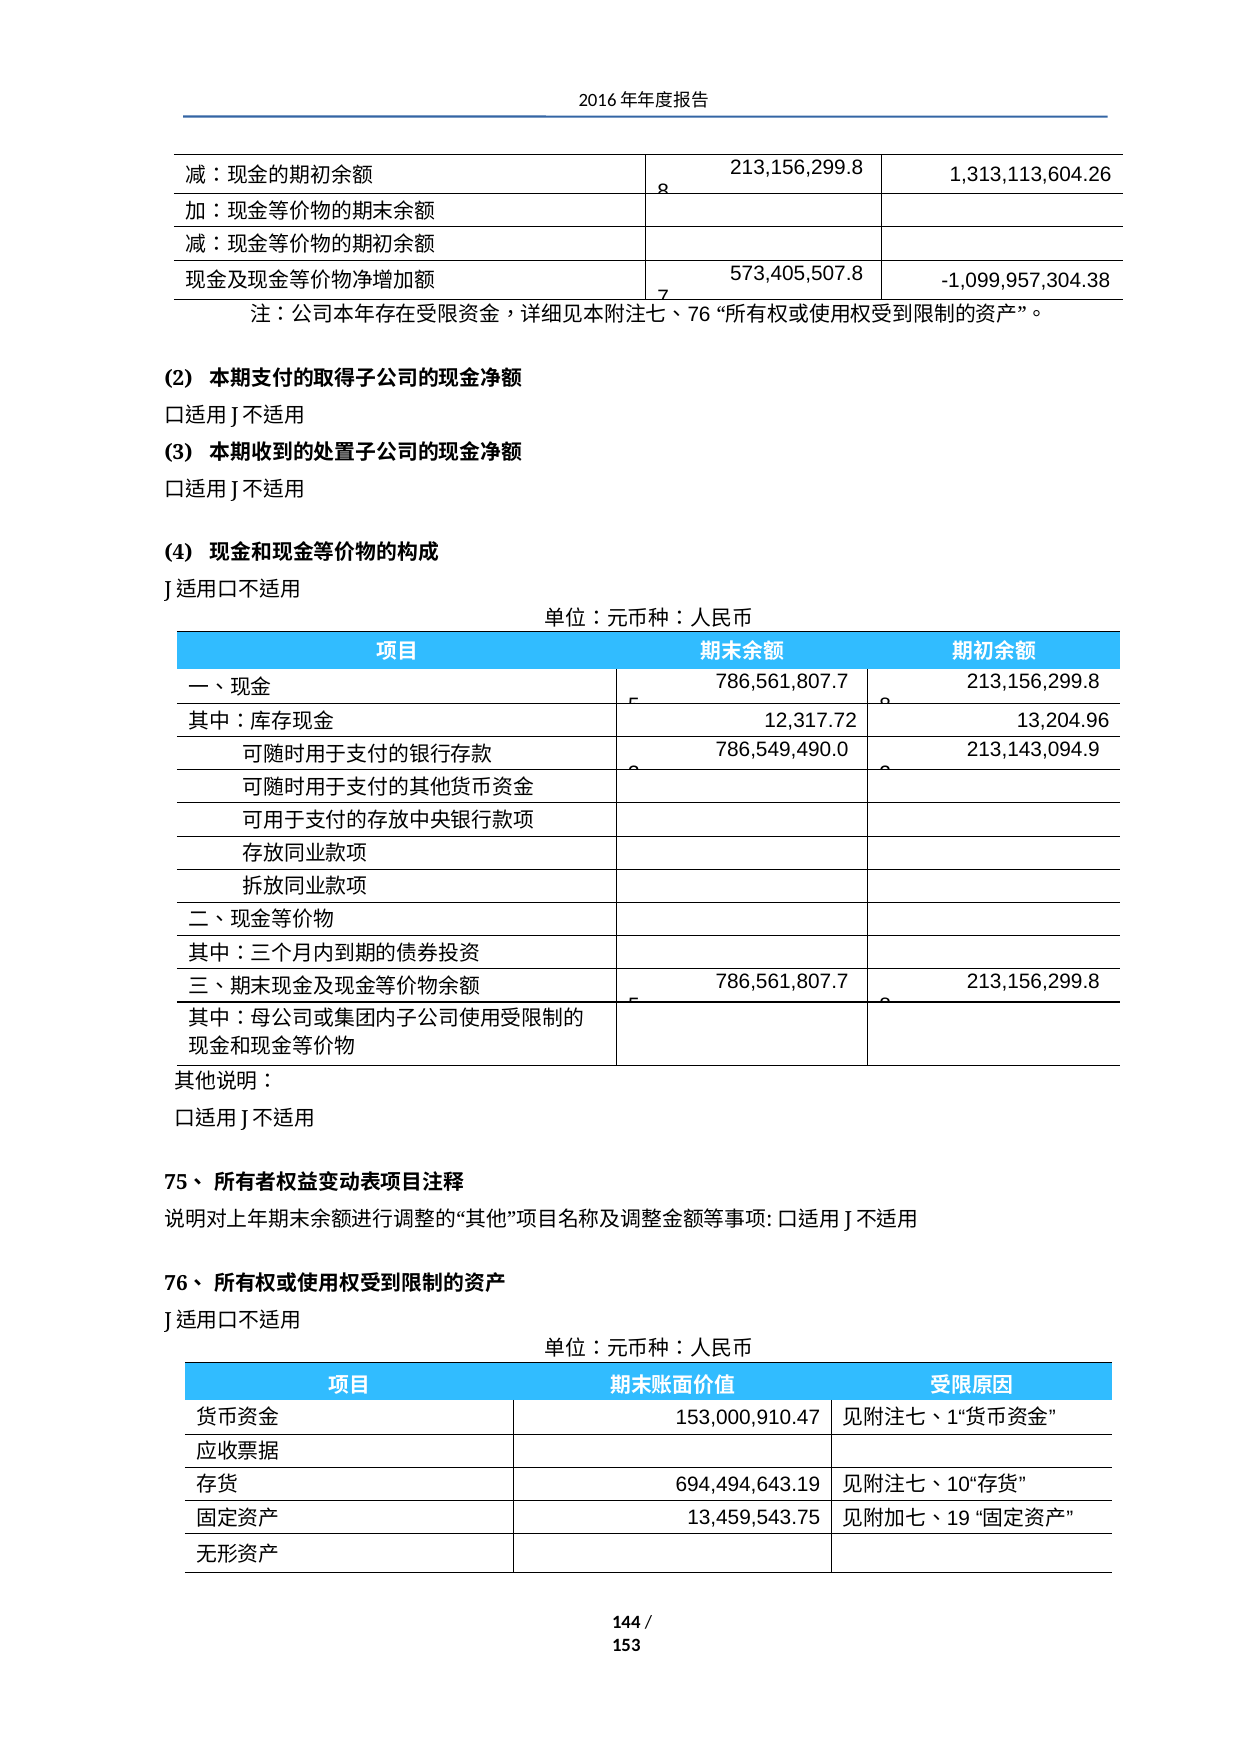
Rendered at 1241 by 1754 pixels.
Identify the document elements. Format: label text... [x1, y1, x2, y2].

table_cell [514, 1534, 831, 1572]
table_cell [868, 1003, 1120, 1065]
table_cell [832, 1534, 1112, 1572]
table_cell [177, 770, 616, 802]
text 注：公司本年存在受限资金，详细见本附注七、76 “所有权或使用权受到限制的资产”。 [164, 299, 1133, 328]
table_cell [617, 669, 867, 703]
text 单位：元币种：人民币 [164, 603, 1133, 631]
text 口适用J不适用 [164, 400, 1133, 428]
text 说明对上年期末余额进行调整的“其他”项目名称及调整金额等事项: 口适用J不适用 [164, 1204, 1133, 1232]
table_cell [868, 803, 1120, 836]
text 口适用J不适用 [174, 1103, 1133, 1132]
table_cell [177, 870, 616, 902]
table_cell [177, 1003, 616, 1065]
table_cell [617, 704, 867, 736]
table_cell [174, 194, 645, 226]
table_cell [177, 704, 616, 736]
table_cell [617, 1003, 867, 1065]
text 76、 所有权或使用权受到限制的资产 [164, 1268, 1133, 1296]
text 单位：元币种：人民币 [164, 1333, 1133, 1362]
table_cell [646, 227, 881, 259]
list 本期收到的处置子公司的现金净额 [164, 437, 1133, 465]
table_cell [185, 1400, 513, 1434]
text 口适用J不适用 [164, 474, 1133, 502]
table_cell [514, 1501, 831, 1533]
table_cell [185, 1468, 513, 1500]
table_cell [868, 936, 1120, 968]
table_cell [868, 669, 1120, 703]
list 本期支付的取得子公司的现金净额 [164, 363, 1133, 392]
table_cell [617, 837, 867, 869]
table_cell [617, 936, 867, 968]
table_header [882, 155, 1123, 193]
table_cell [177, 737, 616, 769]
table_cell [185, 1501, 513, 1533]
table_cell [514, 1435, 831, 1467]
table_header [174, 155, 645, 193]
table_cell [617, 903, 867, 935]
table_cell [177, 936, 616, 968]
text 其他说明： [174, 1066, 1133, 1095]
text J适用口不适用 [164, 574, 1133, 603]
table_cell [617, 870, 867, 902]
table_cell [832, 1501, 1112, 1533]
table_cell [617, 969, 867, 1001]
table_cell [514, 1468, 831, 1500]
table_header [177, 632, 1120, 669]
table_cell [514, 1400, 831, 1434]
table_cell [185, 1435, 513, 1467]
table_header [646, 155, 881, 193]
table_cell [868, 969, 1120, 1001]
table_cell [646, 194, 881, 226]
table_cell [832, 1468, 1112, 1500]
text 75、 所有者权益变动表项目注释 [164, 1167, 1133, 1196]
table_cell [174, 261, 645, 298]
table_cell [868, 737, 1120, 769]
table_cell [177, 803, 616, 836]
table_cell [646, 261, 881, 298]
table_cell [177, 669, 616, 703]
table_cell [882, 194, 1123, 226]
list 现金和现金等价物的构成 [164, 537, 1133, 566]
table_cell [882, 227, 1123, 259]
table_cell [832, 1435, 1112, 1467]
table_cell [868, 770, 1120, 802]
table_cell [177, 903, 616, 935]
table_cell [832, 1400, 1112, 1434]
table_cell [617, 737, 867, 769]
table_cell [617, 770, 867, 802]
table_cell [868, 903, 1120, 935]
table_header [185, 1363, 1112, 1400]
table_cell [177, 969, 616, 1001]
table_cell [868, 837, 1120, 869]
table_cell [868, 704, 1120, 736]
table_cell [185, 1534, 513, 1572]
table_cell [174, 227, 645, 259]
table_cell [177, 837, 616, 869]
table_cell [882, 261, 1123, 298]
text J适用口不适用 [164, 1305, 1133, 1333]
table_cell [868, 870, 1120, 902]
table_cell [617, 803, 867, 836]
